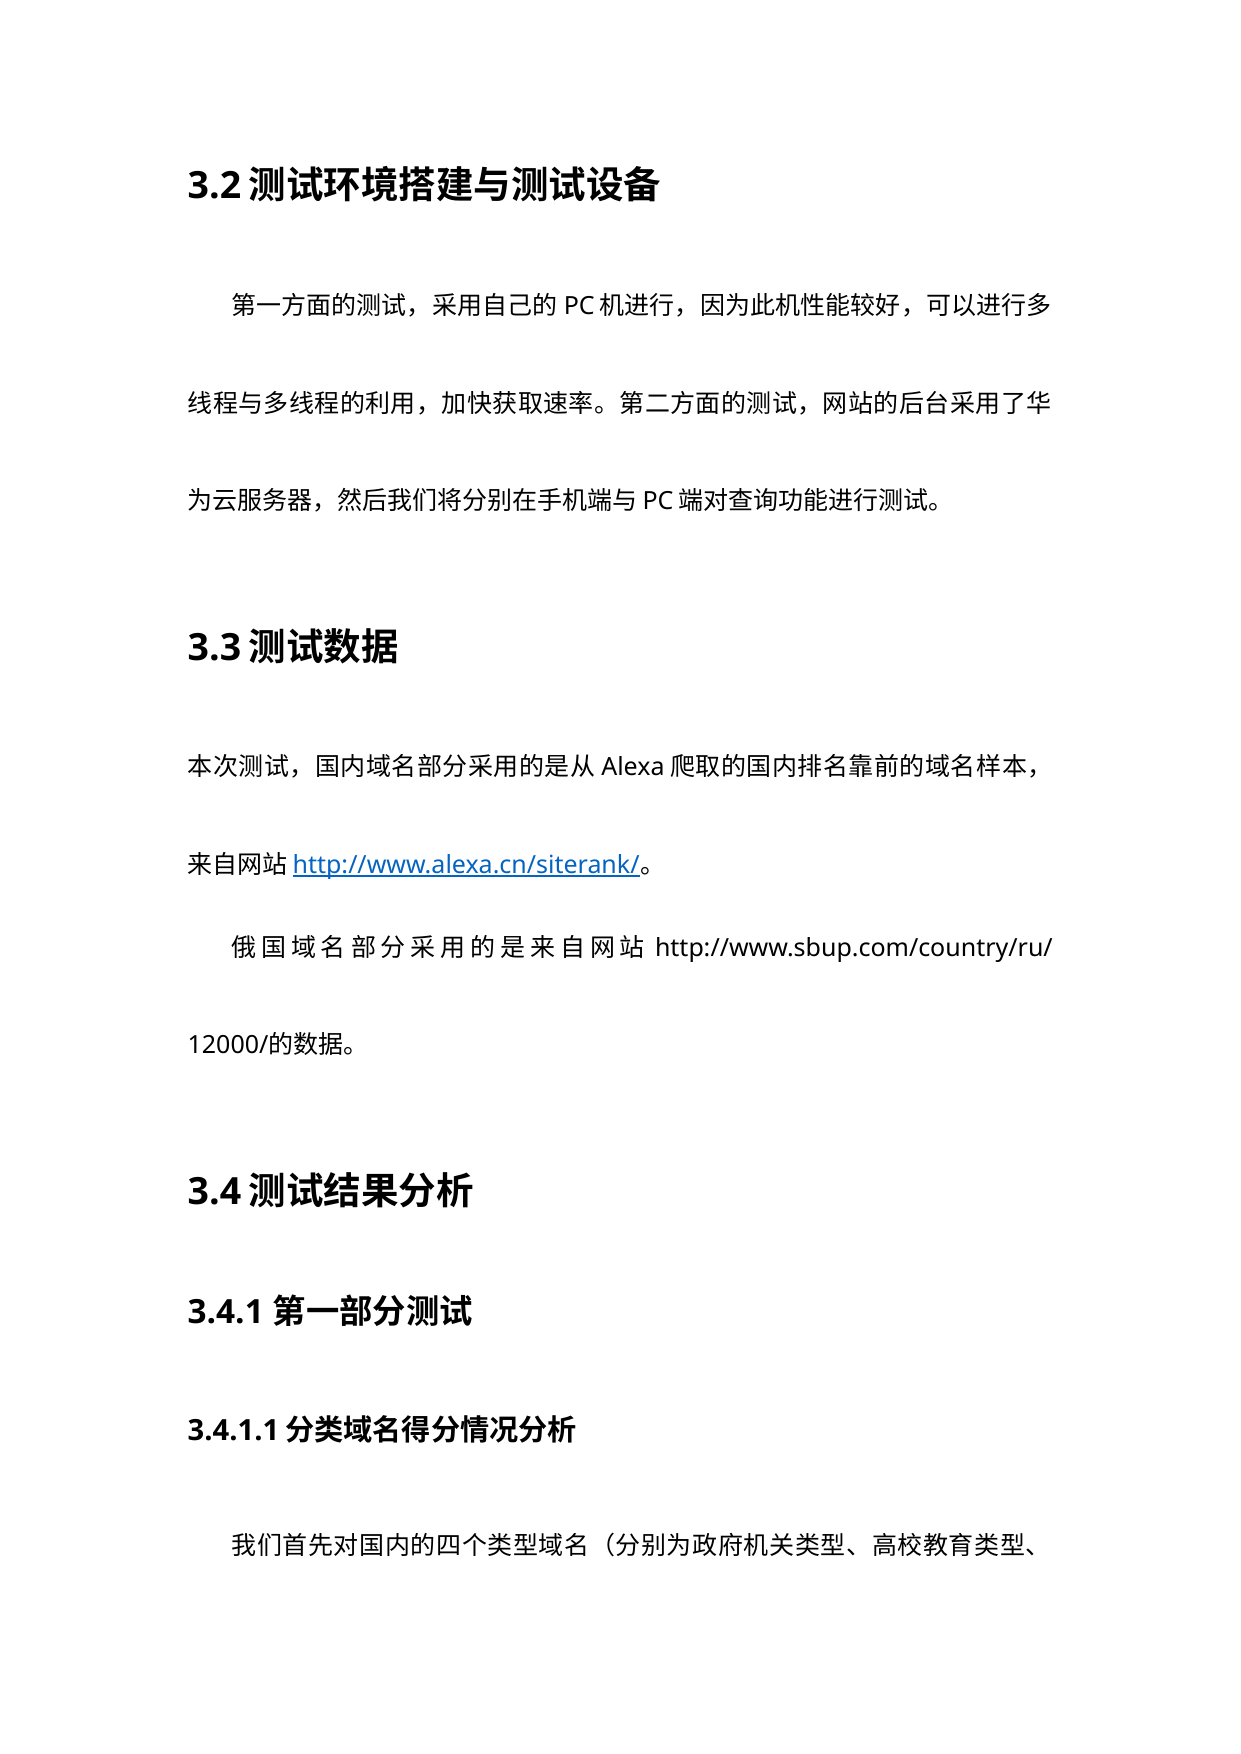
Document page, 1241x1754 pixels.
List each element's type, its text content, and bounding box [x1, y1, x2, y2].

text 我们首先对国内的四个类型域名（分别为政府机关类型、高校教育类型、购物娱乐类型、企业银行类型）中较为知名的前30个域名使用该评分体系进行打分。具体得分分布情况如下： [187, 1511, 1053, 1576]
text 本次测试，国内域名部分采用的是从Alexa爬取的国内排名靠前的域名样本，来自网站http://www.alexa.cn/siterank/。 [187, 732, 1053, 895]
subtitle 3.2测试环境搭建与测试设备 [187, 150, 1053, 215]
subtitle 3.4.1 第一部分测试 [187, 1277, 1053, 1342]
text 俄国域名部分采用的是来自网站http://www.sbup.com/country/ru/12000/的数据。 [187, 913, 1053, 1076]
subtitle 3.3测试数据 [187, 611, 1053, 676]
subtitle 3.4测试结果分析 [187, 1155, 1053, 1220]
subtitle 3.4.1.1分类域名得分情况分析 [187, 1395, 1053, 1460]
text 第一方面的测试，采用自己的PC机进行，因为此机性能较好，可以进行多线程与多线程的利用，加快获取速率。第二方面的测试，网站的后台采用了华为云服务器，然后我们将分别在手机端与PC端对查询功能进行测试。 [187, 271, 1053, 531]
